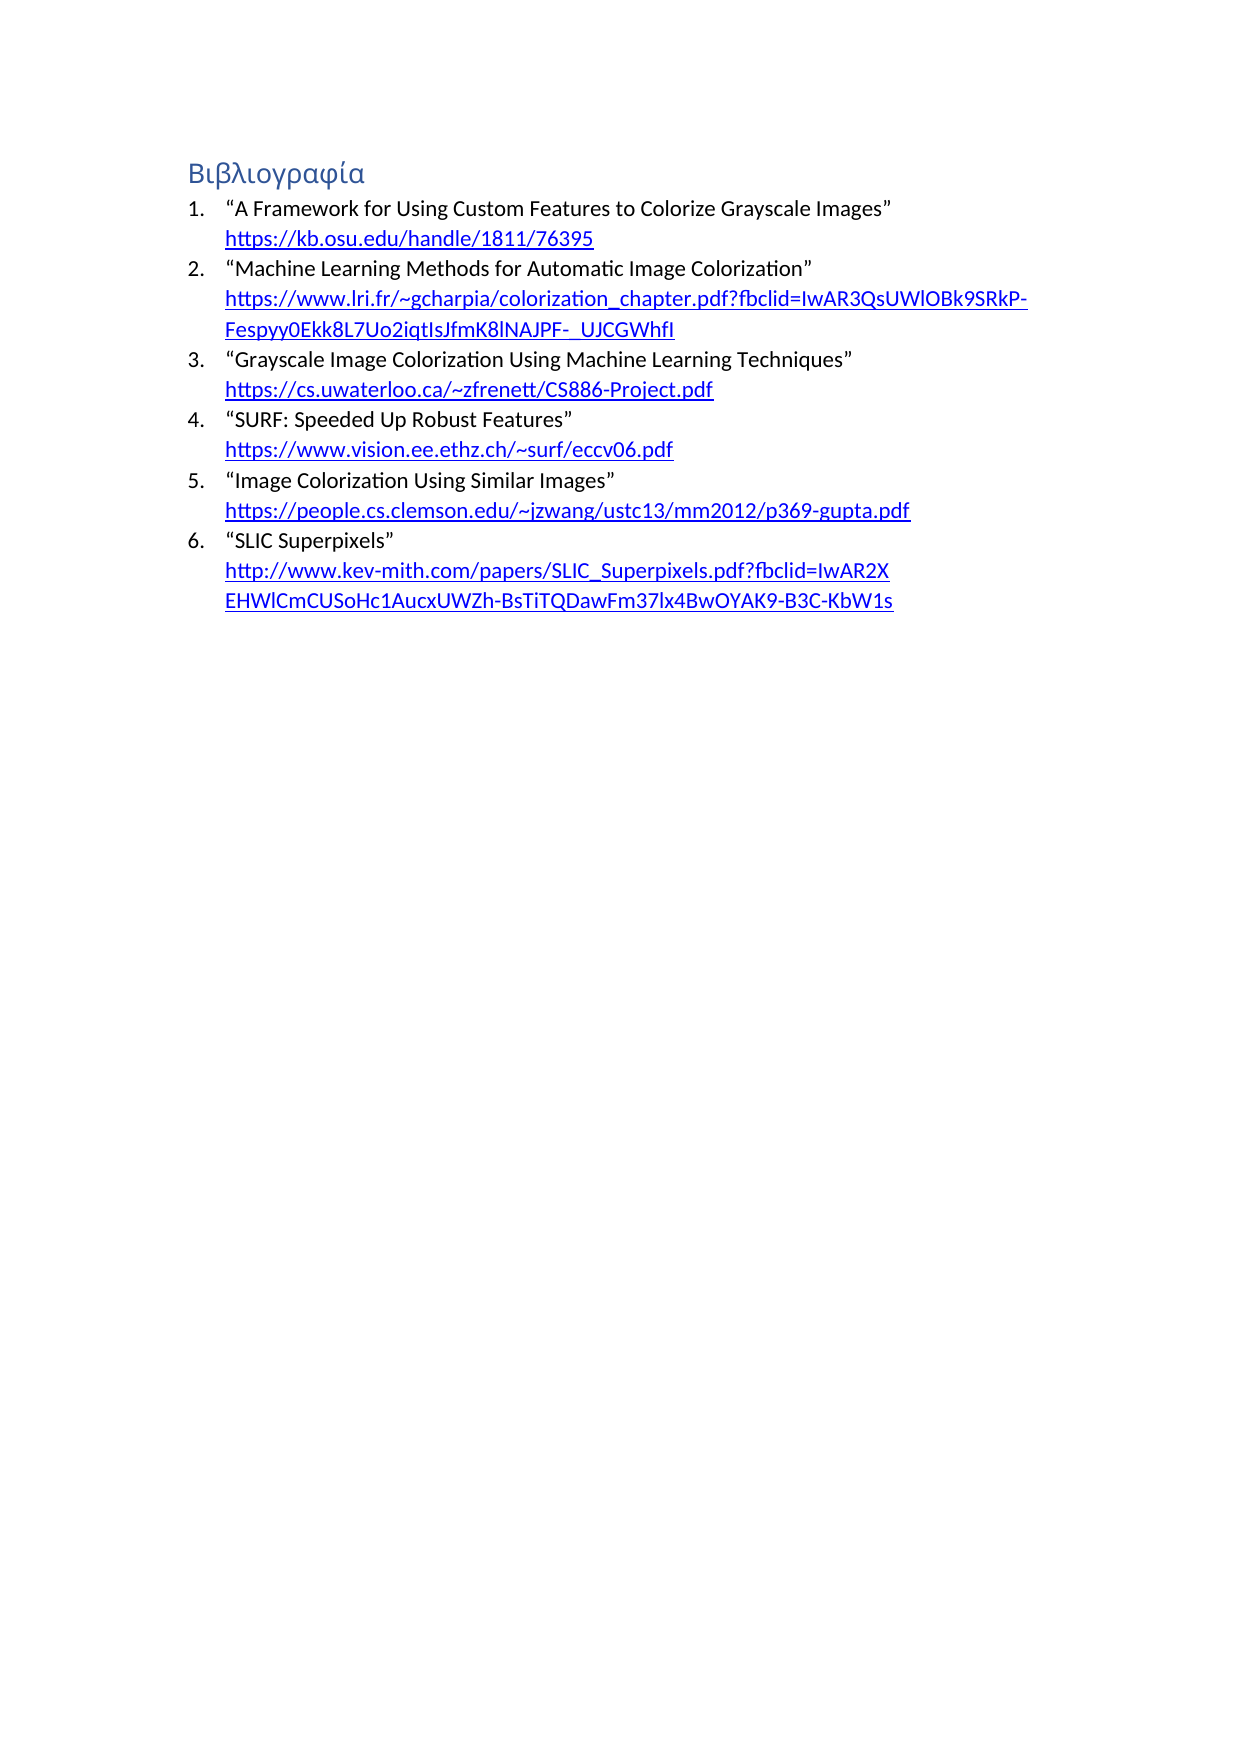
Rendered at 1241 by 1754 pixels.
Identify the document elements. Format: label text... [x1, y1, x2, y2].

list “SLIC Superpixels” [187, 526, 1053, 554]
list “A Framework for Using Custom Features to Colorize Grayscale Images” https://kb.osu.edu/handle/1811/76395 [187, 194, 1053, 252]
list https://www.vision.ee.ethz.ch/~surf/eccv06.pdf [225, 436, 1053, 464]
list https://www.lri.fr/~gcharpia/colorization_chapter.pdf?fbclid=IwAR3QsUWlOBk9SRkP-Fespyy0Ekk8L7Uo2iqtIsJfmK8lNAJPF-_UJCGWhfI [225, 284, 1053, 343]
list http://www.kev-mith.com/papers/SLIC_Superpixels.pdf?fbclid=IwAR2X EHWlCmCUSoHc1AucxUWZh-BsTiTQDawFm37lx4BwOYAK9-B3C-KbW1s [225, 556, 1053, 615]
list “Image Colorization Using Similar Images” [187, 466, 1053, 494]
list https://cs.uwaterloo.ca/~zfrenett/CS886-Project.pdf [225, 375, 1053, 403]
list “Machine Learning Methods for Automatic Image Colorization” [187, 254, 1053, 282]
list “Grayscale Image Colorization Using Machine Learning Techniques” [187, 345, 1053, 373]
list “SURF: Speeded Up Robust Features” [187, 405, 1053, 433]
subtitle Βιβλιογραφία [187, 154, 1053, 191]
list https://people.cs.clemson.edu/~jzwang/ustc13/mm2012/p369-gupta.pdf [225, 496, 1053, 524]
